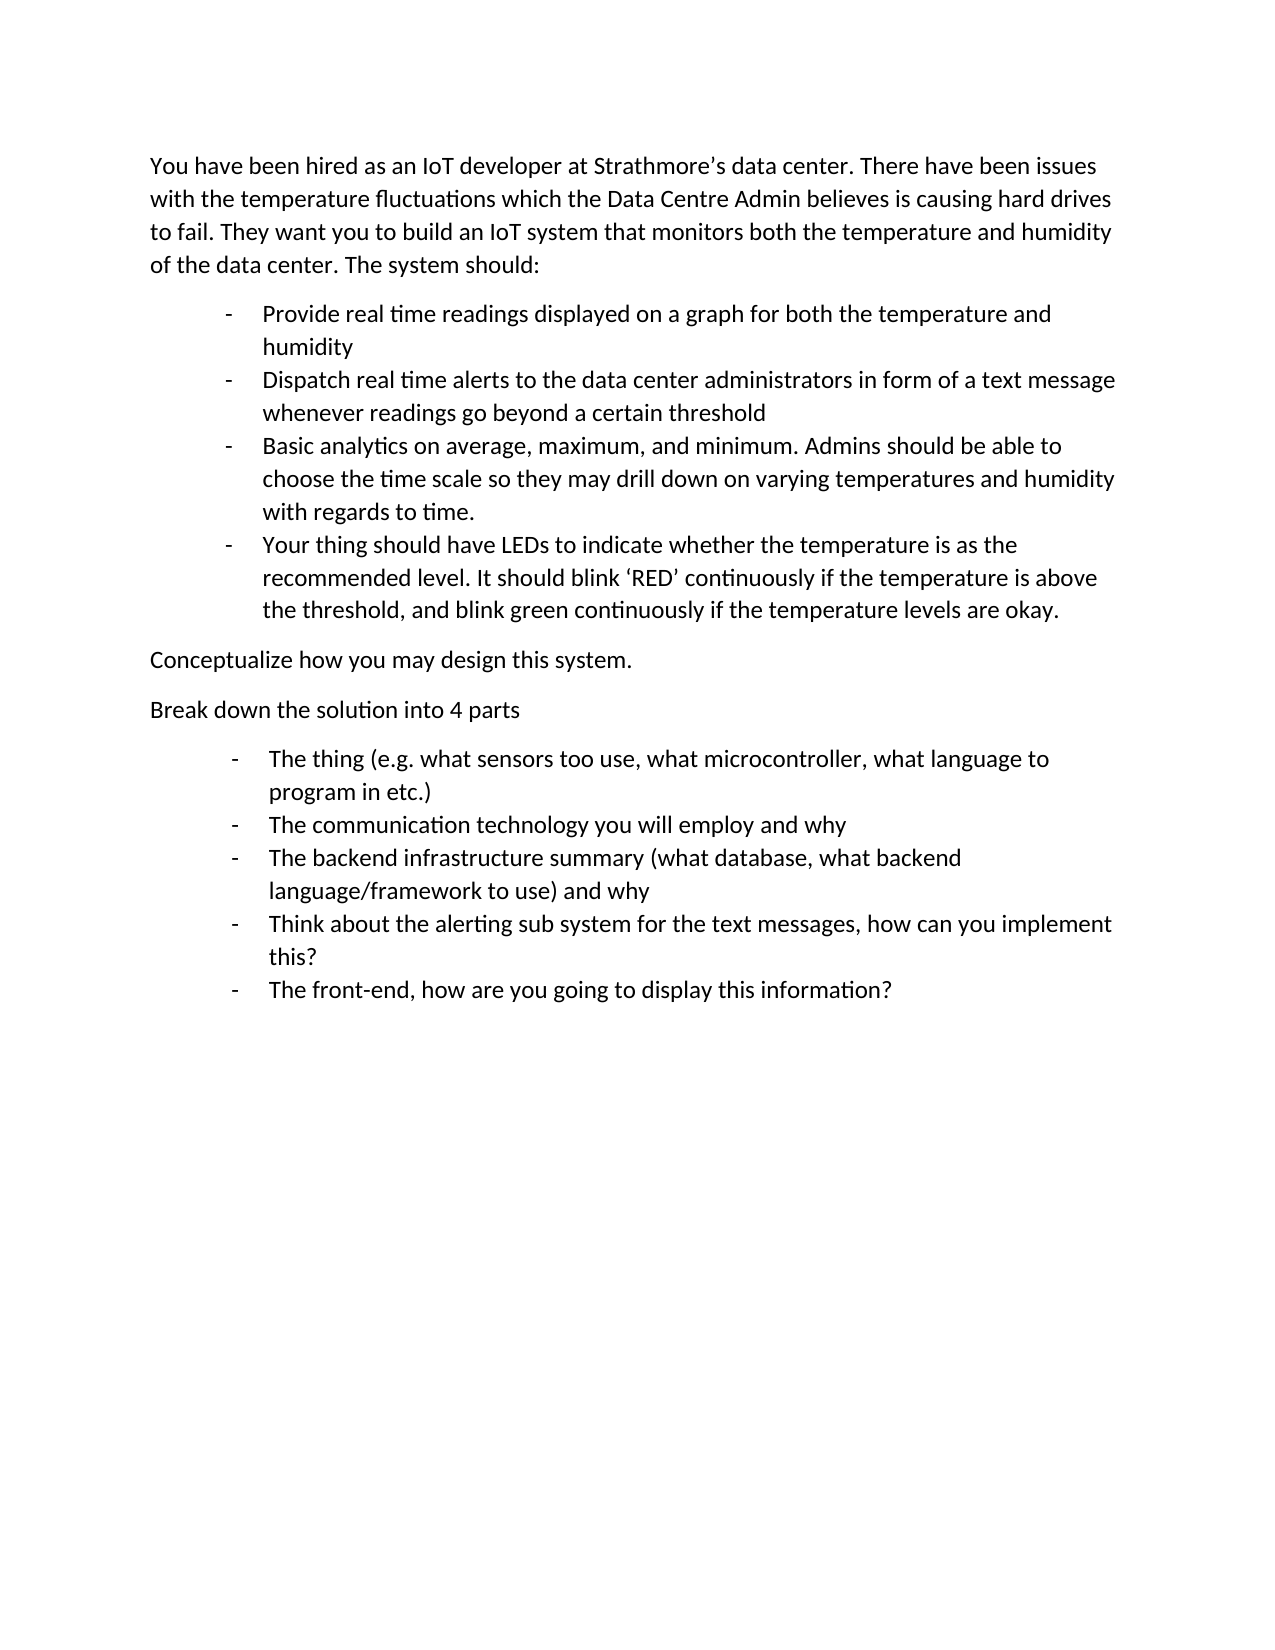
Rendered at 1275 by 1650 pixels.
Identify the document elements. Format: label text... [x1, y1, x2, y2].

list Dispatch real time alerts to the data center administrators in form of a text message whenever readings go beyond a certain threshold [225, 364, 1125, 428]
list Your thing should have LEDs to indicate whether the temperature is as the recommended level. It should blink ‘RED’ continuously if the temperature is above the threshold, and blink green continuously if the temperature levels are okay. [225, 529, 1125, 625]
list Basic analytics on average, maximum, and minimum. Admins should be able to choose the time scale so they may drill down on varying temperatures and humidity with regards to time. [225, 430, 1125, 526]
text You have been hired as an IoT developer at Strathmore’s data center. There have been issues with the temperature fluctuations which the Data Centre Admin believes is causing hard drives to fail. They want you to build an IoT system that monitors both the temperature and humidity of the data center. The system should: [150, 150, 1125, 279]
list The thing (e.g. what sensors too use, what microcontroller, what language to program in etc.) [231, 743, 1125, 807]
list The front-end, how are you going to display this information? [231, 974, 1125, 1004]
text Conceptualize how you may design this system. [150, 644, 1125, 675]
list Think about the alerting sub system for the text messages, how can you implement this? [231, 908, 1125, 971]
text Break down the solution into 4 parts [150, 694, 1125, 724]
list The backend infrastructure summary (what database, what backend language/framework to use) and why [231, 842, 1125, 906]
list The communication technology you will employ and why [231, 809, 1125, 840]
list Provide real time readings displayed on a graph for both the temperature and humidity [225, 298, 1125, 362]
